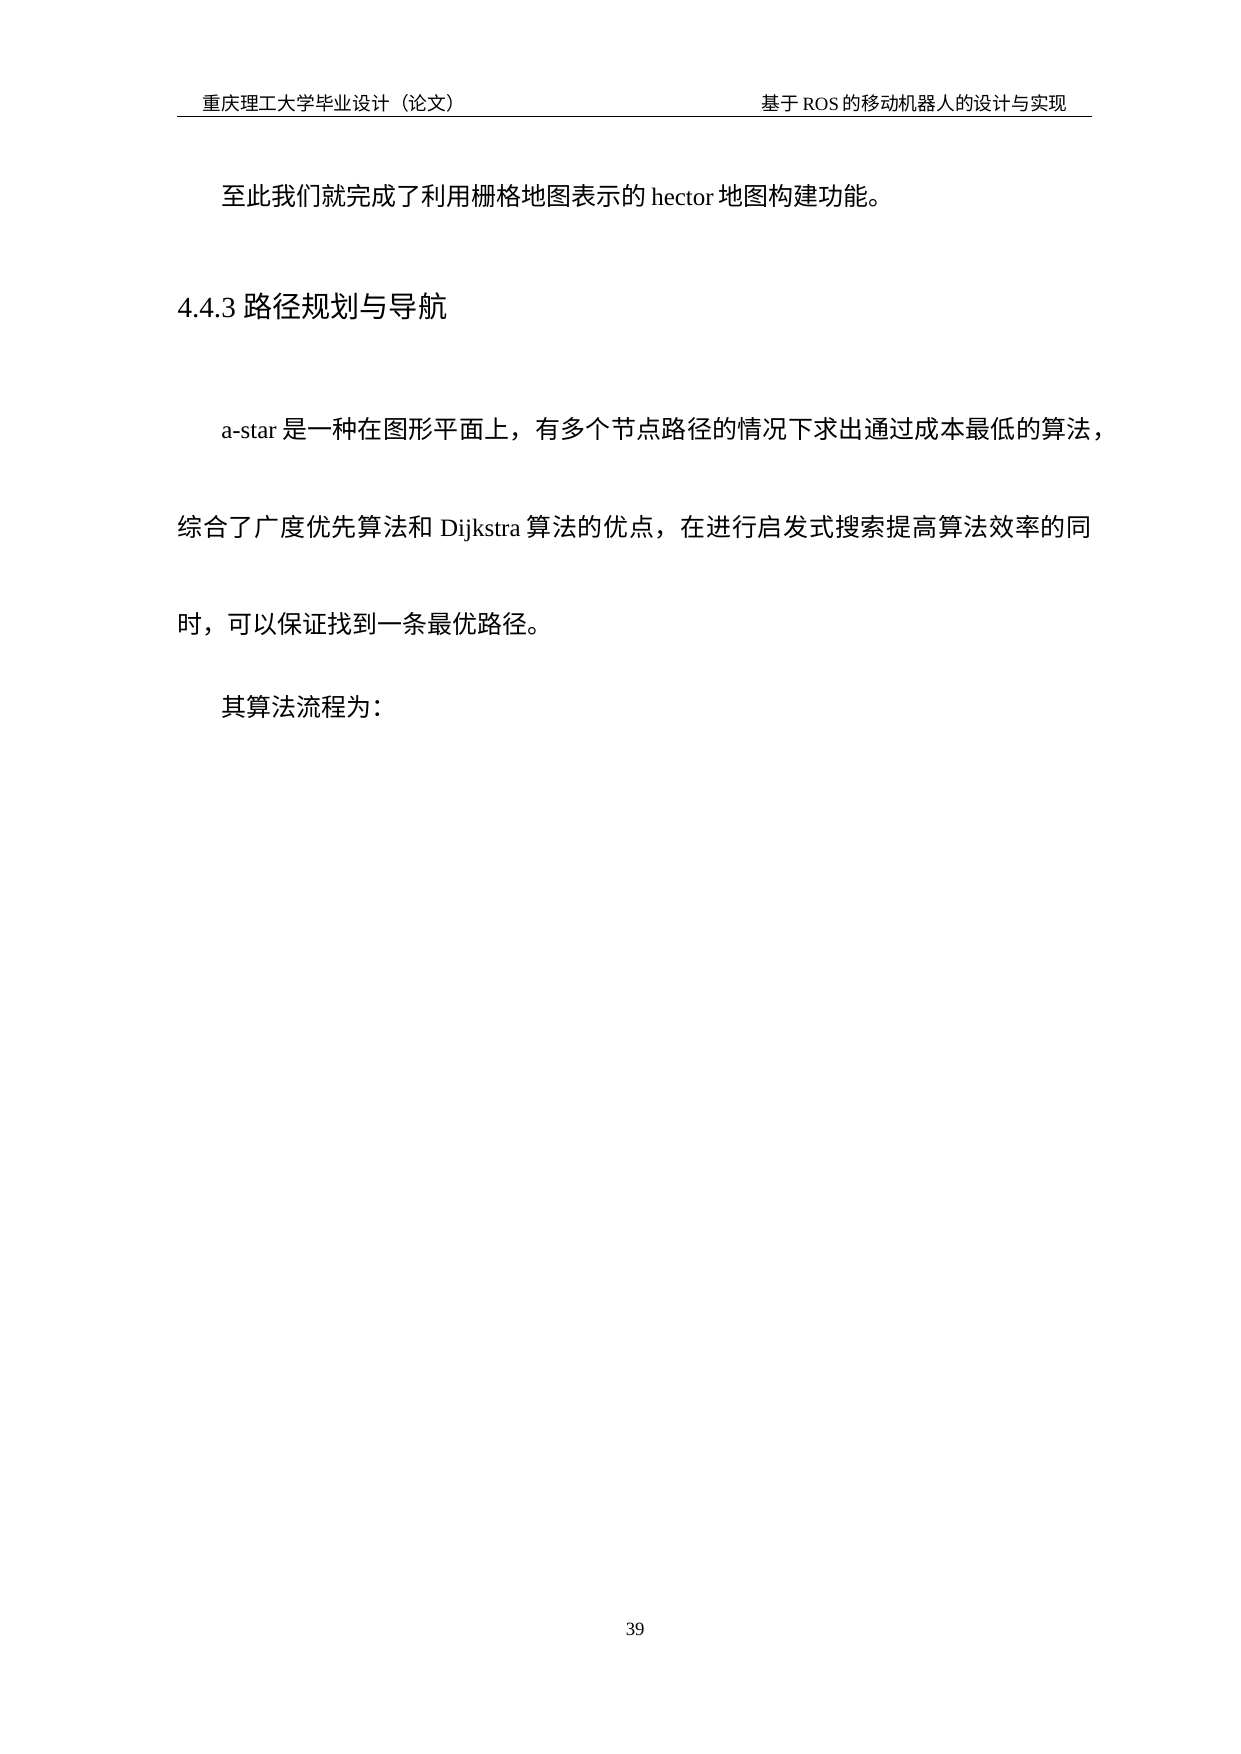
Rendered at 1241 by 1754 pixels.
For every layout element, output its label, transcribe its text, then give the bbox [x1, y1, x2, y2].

text 至此我们就完成了利用栅格地图表示的hector地图构建功能。 [177, 162, 1092, 227]
text a-star是一种在图形平面上，有多个节点路径的情况下求出通过成本最低的算法，综合了广度优先算法和Dijkstra算法的优点，在进行启发式搜索提高算法效率的同时，可以保证找到一条最优路径。 [177, 395, 1092, 655]
text 其算法流程为： [177, 673, 1092, 738]
subtitle 4.4.3 路径规划与导航 [177, 272, 1092, 337]
